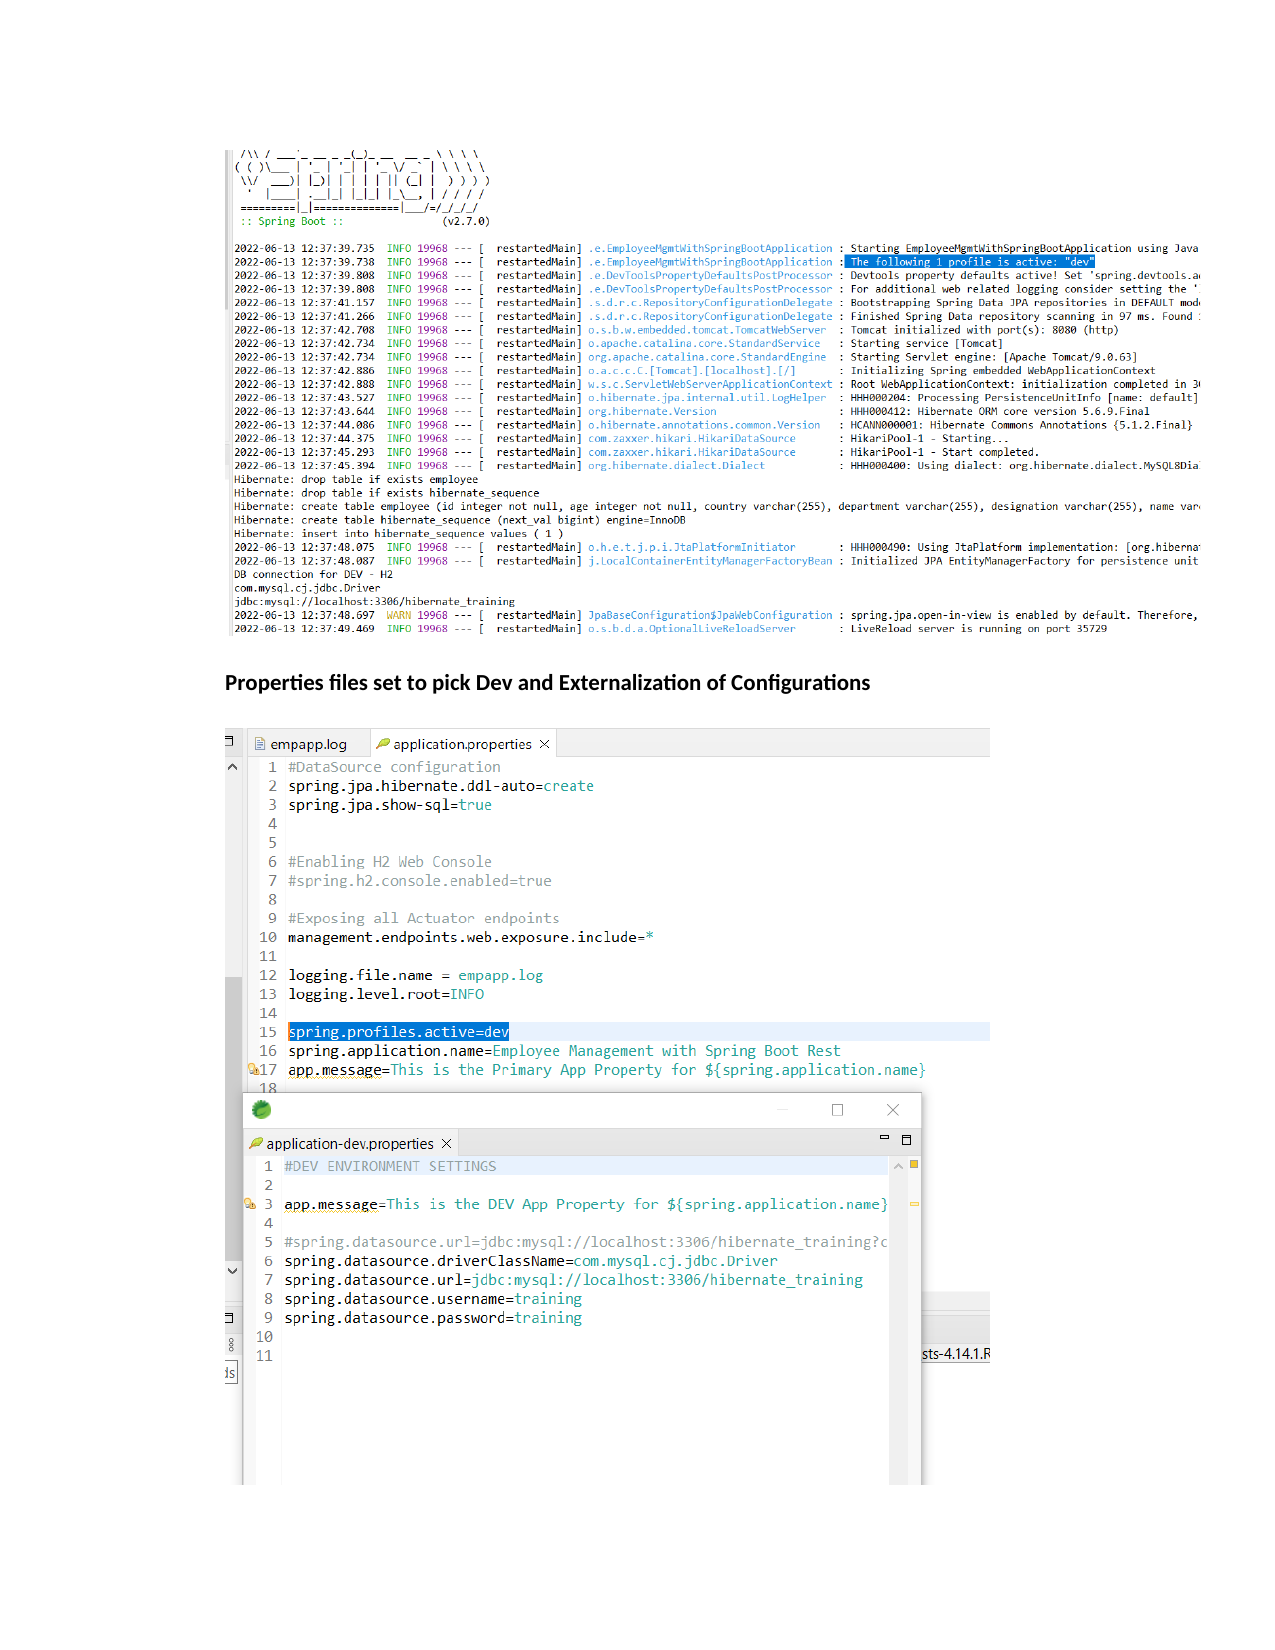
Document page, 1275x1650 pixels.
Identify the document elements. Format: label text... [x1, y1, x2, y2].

picture [225, 150, 1200, 636]
list Properties files set to pick Dev and Externalization of Configurations [225, 668, 1125, 696]
picture [225, 728, 990, 1485]
